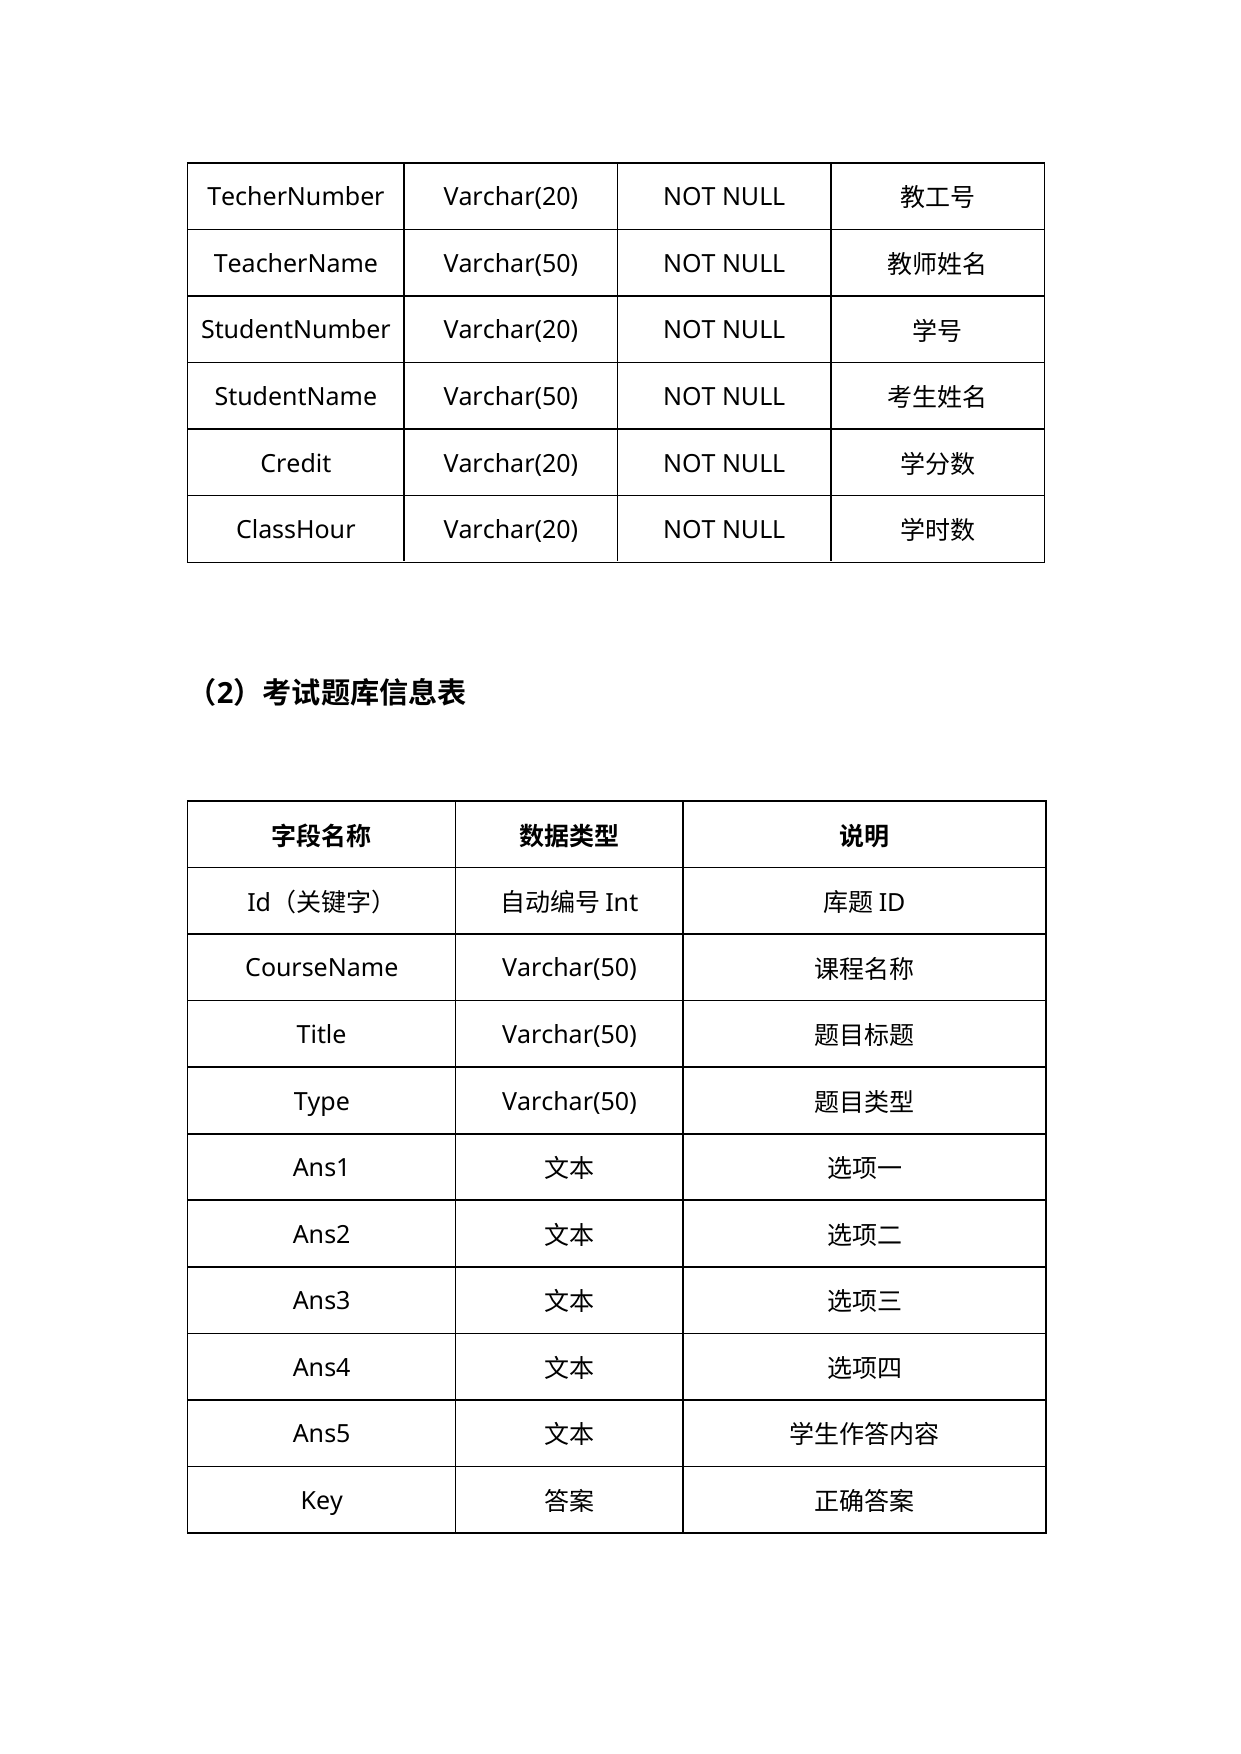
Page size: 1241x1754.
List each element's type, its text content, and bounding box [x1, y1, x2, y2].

table_cell 自动编号Int [456, 868, 682, 933]
table_cell Ans2 [188, 1201, 455, 1266]
table_cell 答案 [456, 1467, 682, 1532]
table_cell 教师姓名 [832, 230, 1044, 295]
table_cell Type [188, 1068, 455, 1133]
table_cell NOT NULL [618, 230, 830, 295]
table_cell Credit [188, 430, 403, 495]
table_cell StudentName [188, 363, 403, 428]
table_cell 选项二 [684, 1201, 1045, 1266]
table_cell 选项一 [684, 1135, 1045, 1199]
table_cell 文本 [456, 1201, 682, 1266]
table_cell 文本 [456, 1268, 682, 1332]
table_cell 题目类型 [684, 1068, 1045, 1133]
table_cell Key [188, 1467, 455, 1532]
table_cell Varchar(50) [456, 1001, 682, 1066]
table_cell Varchar(50) [405, 230, 617, 295]
table_cell 学生作答内容 [684, 1401, 1045, 1466]
table_cell 选项四 [684, 1334, 1045, 1399]
table_cell ClassHour [188, 496, 403, 561]
table_cell NOT NULL [618, 430, 830, 495]
table_cell 考生姓名 [832, 363, 1044, 428]
text （2）考试题库信息表 [187, 659, 1053, 724]
table_cell 库题ID [684, 868, 1045, 933]
table_cell Varchar(20) [405, 297, 617, 362]
table_cell TeacherName [188, 230, 403, 295]
table_cell 学分数 [832, 430, 1044, 495]
table_cell 选项三 [684, 1268, 1045, 1332]
table_cell CourseName [188, 935, 455, 1000]
table_cell Id（关键字） [188, 868, 455, 933]
table_cell Ans1 [188, 1135, 455, 1199]
table_cell Varchar(20) [405, 164, 617, 228]
table_cell 学时数 [832, 496, 1044, 561]
table_cell StudentNumber [188, 297, 403, 362]
table_cell NOT NULL [618, 496, 830, 561]
table_cell NOT NULL [618, 363, 830, 428]
table_cell 文本 [456, 1401, 682, 1466]
table_cell Ans4 [188, 1334, 455, 1399]
table_cell 教工号 [832, 164, 1044, 228]
table_cell 正确答案 [684, 1467, 1045, 1532]
table_cell Title [188, 1001, 455, 1066]
table_cell 学号 [832, 297, 1044, 362]
table_cell Varchar(50) [456, 1068, 682, 1133]
table_cell Ans3 [188, 1268, 455, 1332]
table_cell 课程名称 [684, 935, 1045, 1000]
table_cell TecherNumber [188, 164, 403, 228]
table_cell NOT NULL [618, 297, 830, 362]
table_cell Varchar(20) [405, 430, 617, 495]
table_header 字段名称 [188, 802, 455, 867]
table_cell Ans5 [188, 1401, 455, 1466]
table_header 数据类型 [456, 802, 682, 867]
table_cell Varchar(50) [456, 935, 682, 1000]
table_header 说明 [684, 802, 1045, 867]
table_cell NOT NULL [618, 164, 830, 228]
table_cell 题目标题 [684, 1001, 1045, 1066]
table_cell 文本 [456, 1135, 682, 1199]
table_cell 文本 [456, 1334, 682, 1399]
table_cell Varchar(20) [405, 496, 617, 561]
table_cell Varchar(50) [405, 363, 617, 428]
